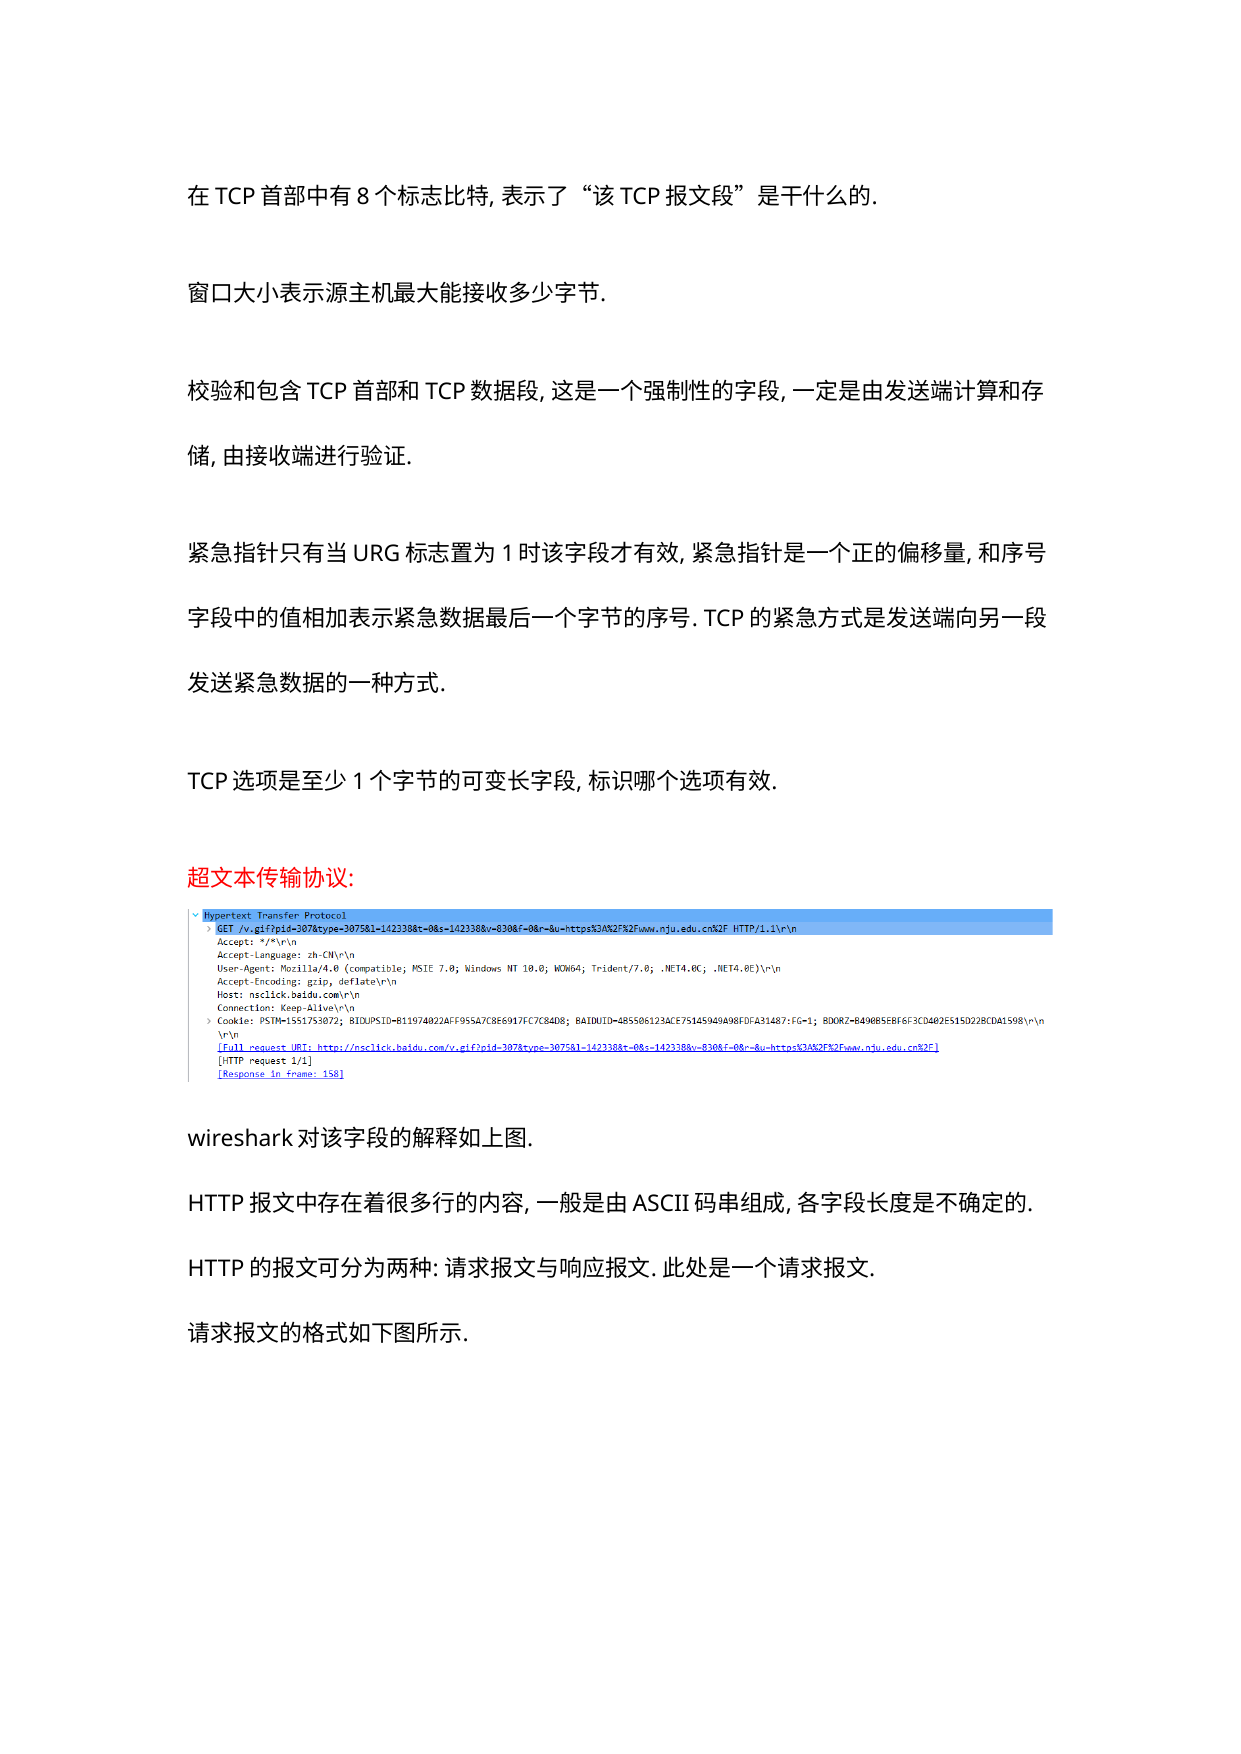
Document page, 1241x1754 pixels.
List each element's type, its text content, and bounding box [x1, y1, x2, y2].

picture [187, 909, 1053, 1082]
text wireshark对该字段的解释如上图. [187, 1104, 1053, 1169]
text 请求报文的格式如下图所示. [187, 1299, 1053, 1364]
text 校验和包含TCP首部和TCP数据段, 这是一个强制性的字段, 一定是由发送端计算和存储, 由接收端进行验证. [187, 357, 1053, 487]
text 紧急指针只有当URG标志置为1时该字段才有效, 紧急指针是一个正的偏移量, 和序号字段中的值相加表示紧急数据最后一个字节的序号. TCP的紧急方式是发送端向另一段发送紧急数据的一种方式. [187, 519, 1053, 714]
text 超文本传输协议: [187, 844, 1053, 909]
text 窗口大小表示源主机最大能接收多少字节. [187, 259, 1053, 324]
text HTTP报文中存在着很多行的内容, 一般是由ASCII码串组成, 各字段长度是不确定的. HTTP的报文可分为两种: 请求报文与响应报文. 此处是一个请求报文. [187, 1169, 1053, 1299]
text TCP选项是至少1个字节的可变长字段, 标识哪个选项有效. [187, 747, 1053, 812]
text 在TCP首部中有8个标志比特, 表示了“该TCP报文段”是干什么的. [187, 162, 1053, 227]
